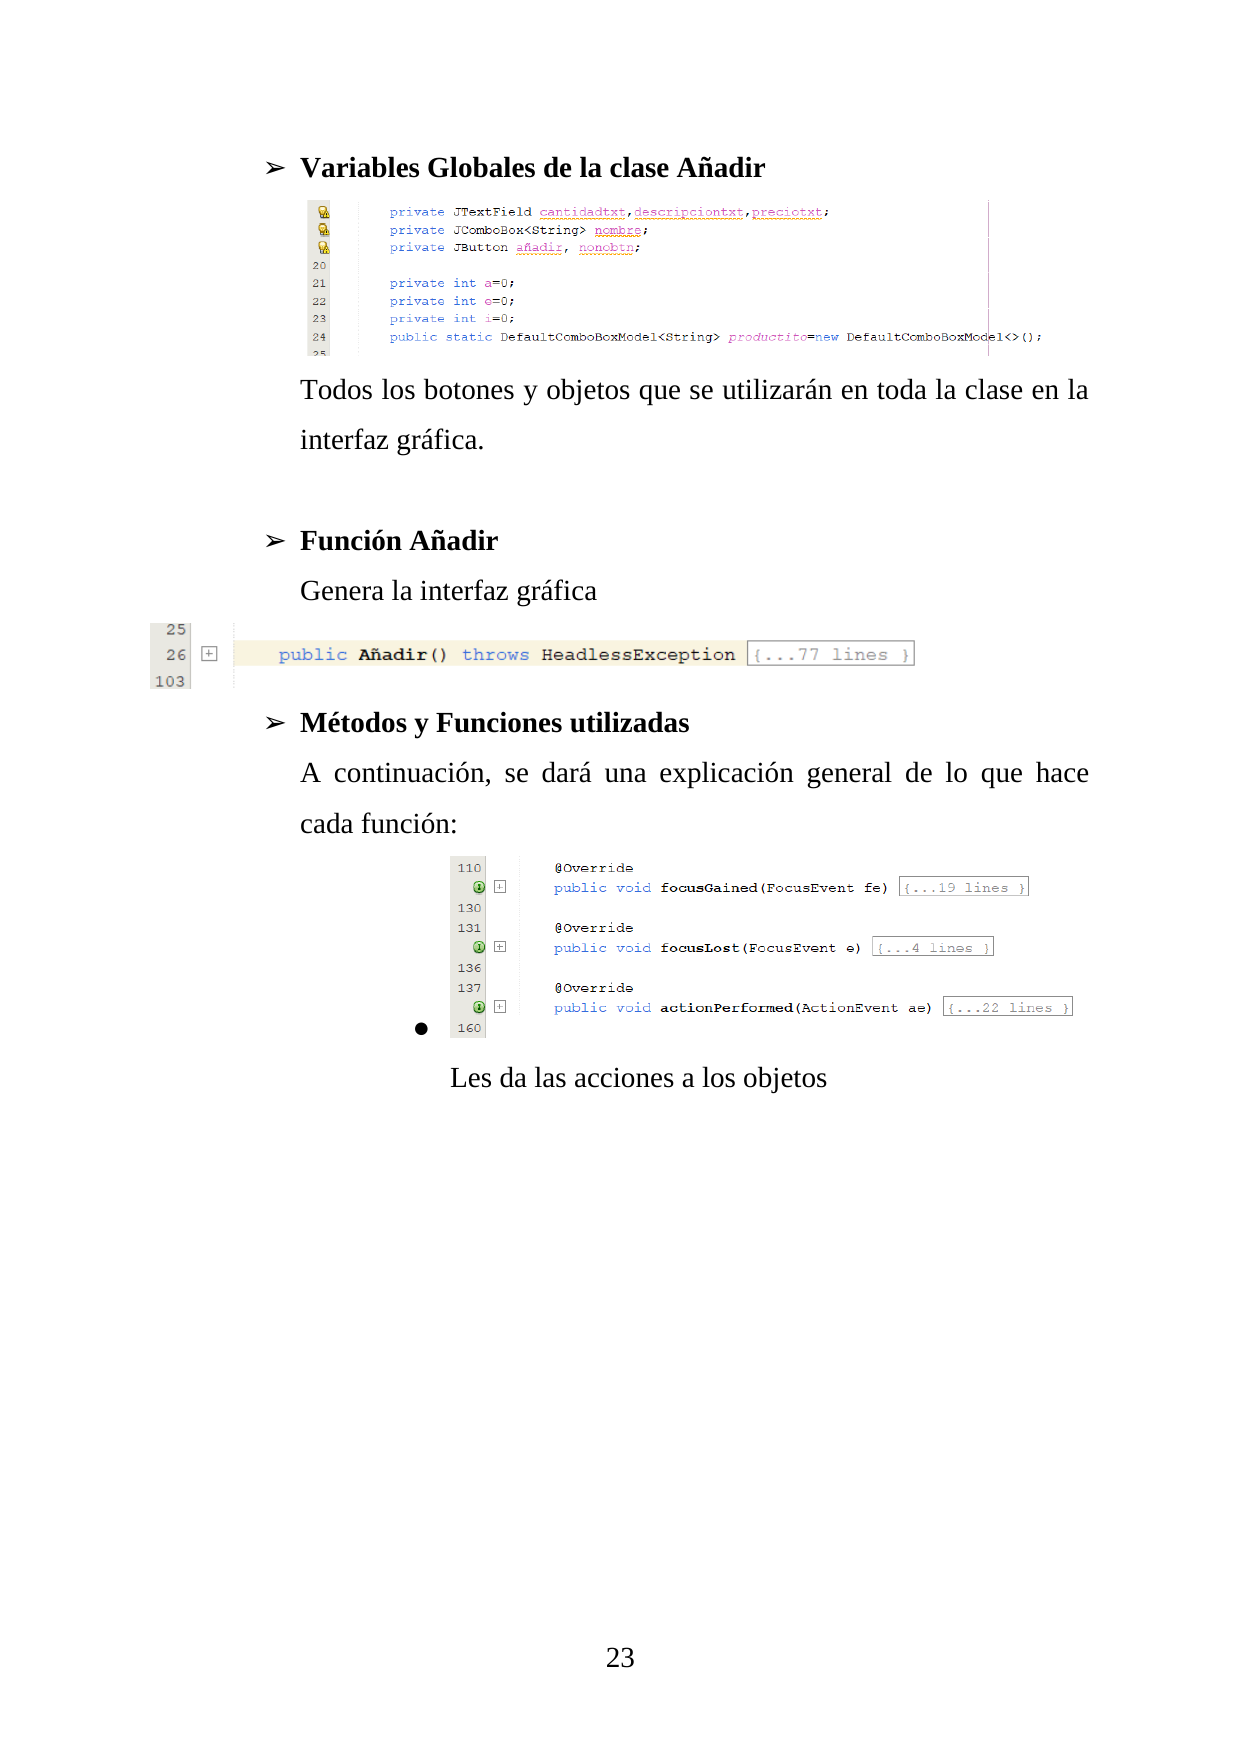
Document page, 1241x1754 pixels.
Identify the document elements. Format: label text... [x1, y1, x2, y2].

picture [450, 856, 1087, 1038]
text Genera la interfaz gráfica [300, 573, 1090, 607]
picture [307, 200, 1057, 356]
text A continuación, se dará una explicación general de lo que hace cada función: [300, 756, 1090, 839]
subtitle Variables Globales de la clase Añadir [262, 150, 1090, 183]
subtitle Función Añadir [262, 523, 1090, 556]
subtitle Métodos y Funciones utilizadas [262, 705, 1090, 739]
picture [150, 623, 932, 689]
text Todos los botones y objetos que se utilizarán en toda la clase en la interfaz gráfica. [300, 372, 1090, 456]
